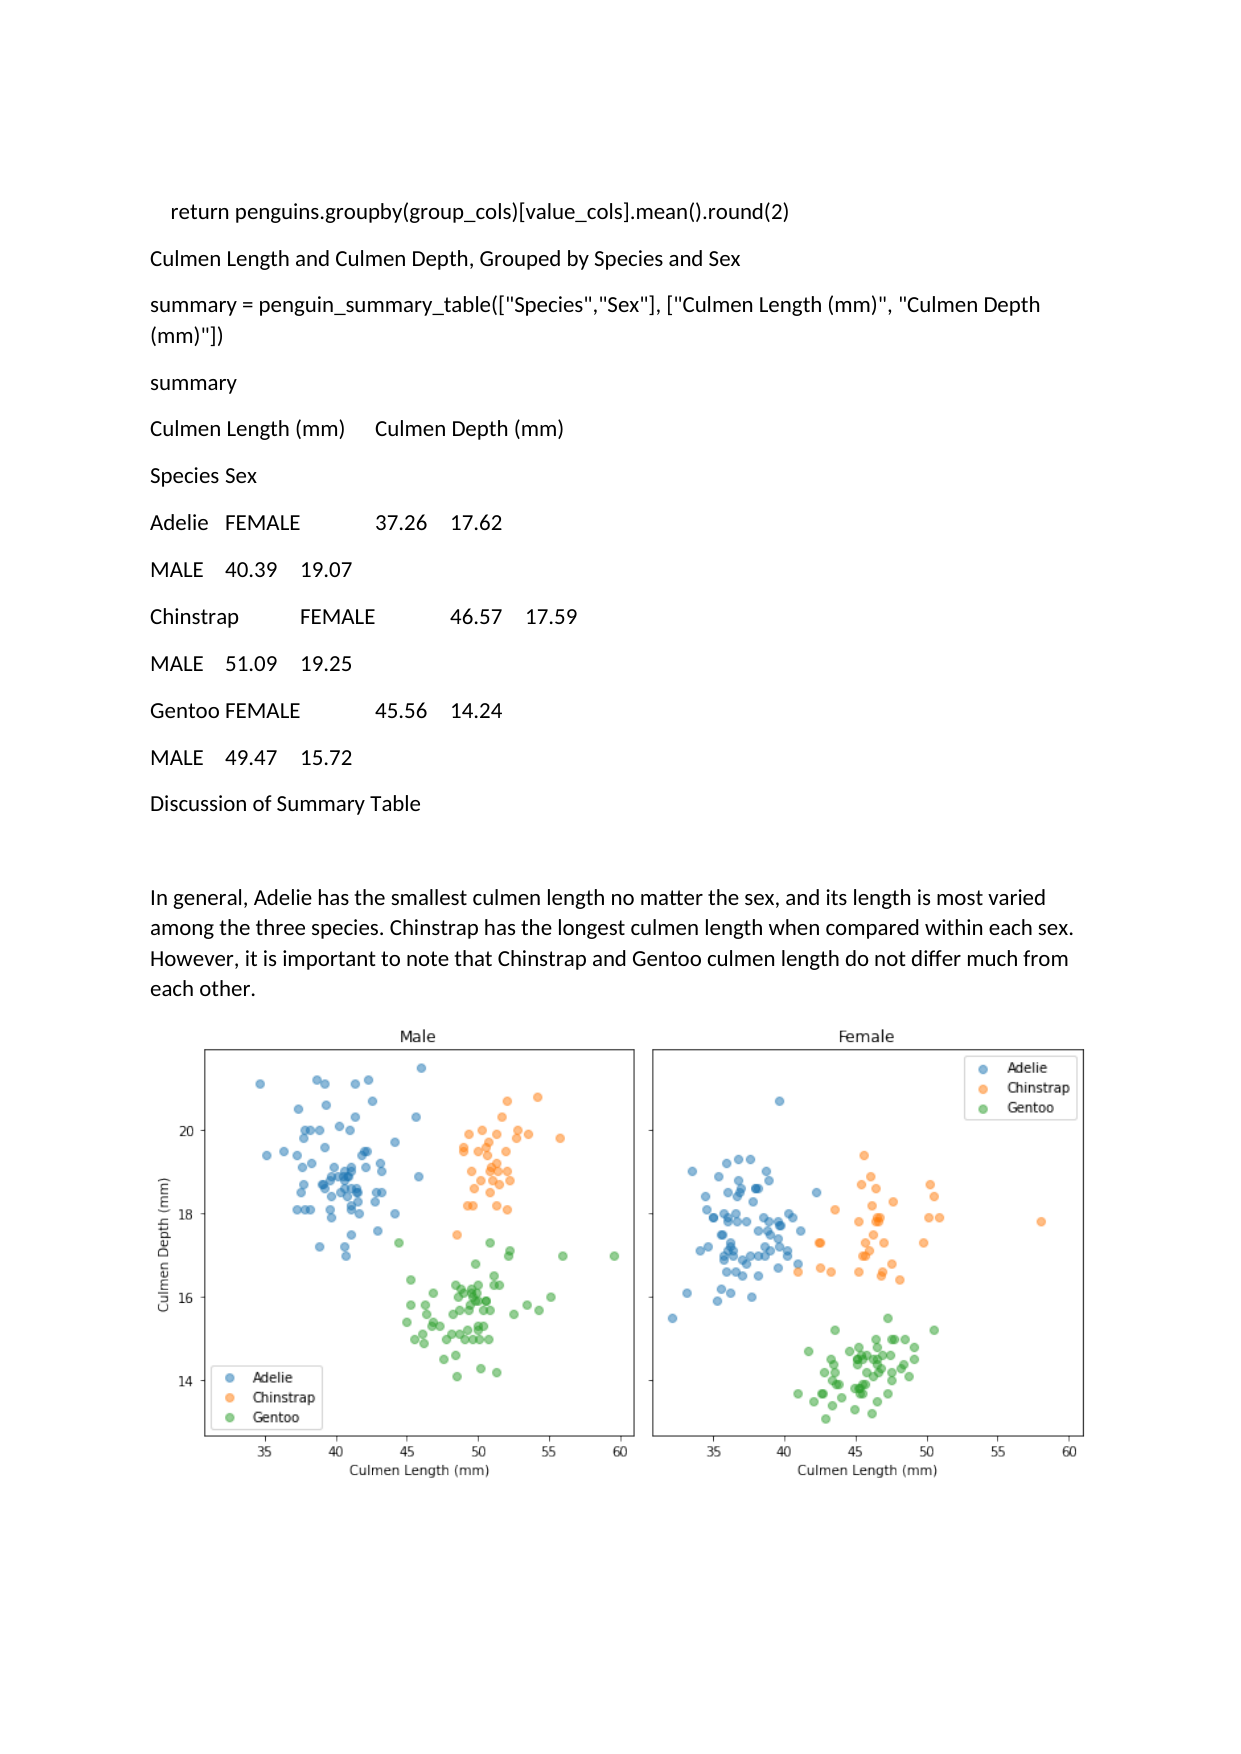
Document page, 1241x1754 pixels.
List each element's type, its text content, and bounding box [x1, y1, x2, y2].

text summary = penguin_summary_table(["Species","Sex"], ["Culmen Length (mm)", "Culmen Depth (mm)"]) [150, 291, 1090, 349]
text summary [150, 368, 1090, 396]
text MALE 49.47 15.72 [150, 743, 1090, 771]
text MALE 51.09 19.25 [150, 649, 1090, 677]
text MALE 40.39 19.07 [150, 555, 1090, 583]
text Species Sex [150, 461, 1090, 489]
text Discussion of Summary Table [150, 789, 1090, 818]
text Adelie FEMALE 37.26 17.62 [150, 508, 1090, 536]
text return penguins.groupby(group_cols)[value_cols].mean().round(2) [150, 197, 1090, 225]
text In general, Adelie has the smallest culmen length no matter the sex, and its length is most varied among the three species. Chinstrap has the longest culmen length when compared within each sex. However, it is important to note that Chinstrap and Gentoo culmen length do not differ much from each other. [150, 883, 1090, 1002]
text Chinstrap FEMALE 46.57 17.59 [150, 602, 1090, 630]
text Culmen Length (mm) Culmen Depth (mm) [150, 414, 1090, 443]
text Culmen Length and Culmen Depth, Grouped by Species and Sex [150, 244, 1090, 272]
picture [150, 1020, 1091, 1486]
text Gentoo FEMALE 45.56 14.24 [150, 696, 1090, 724]
